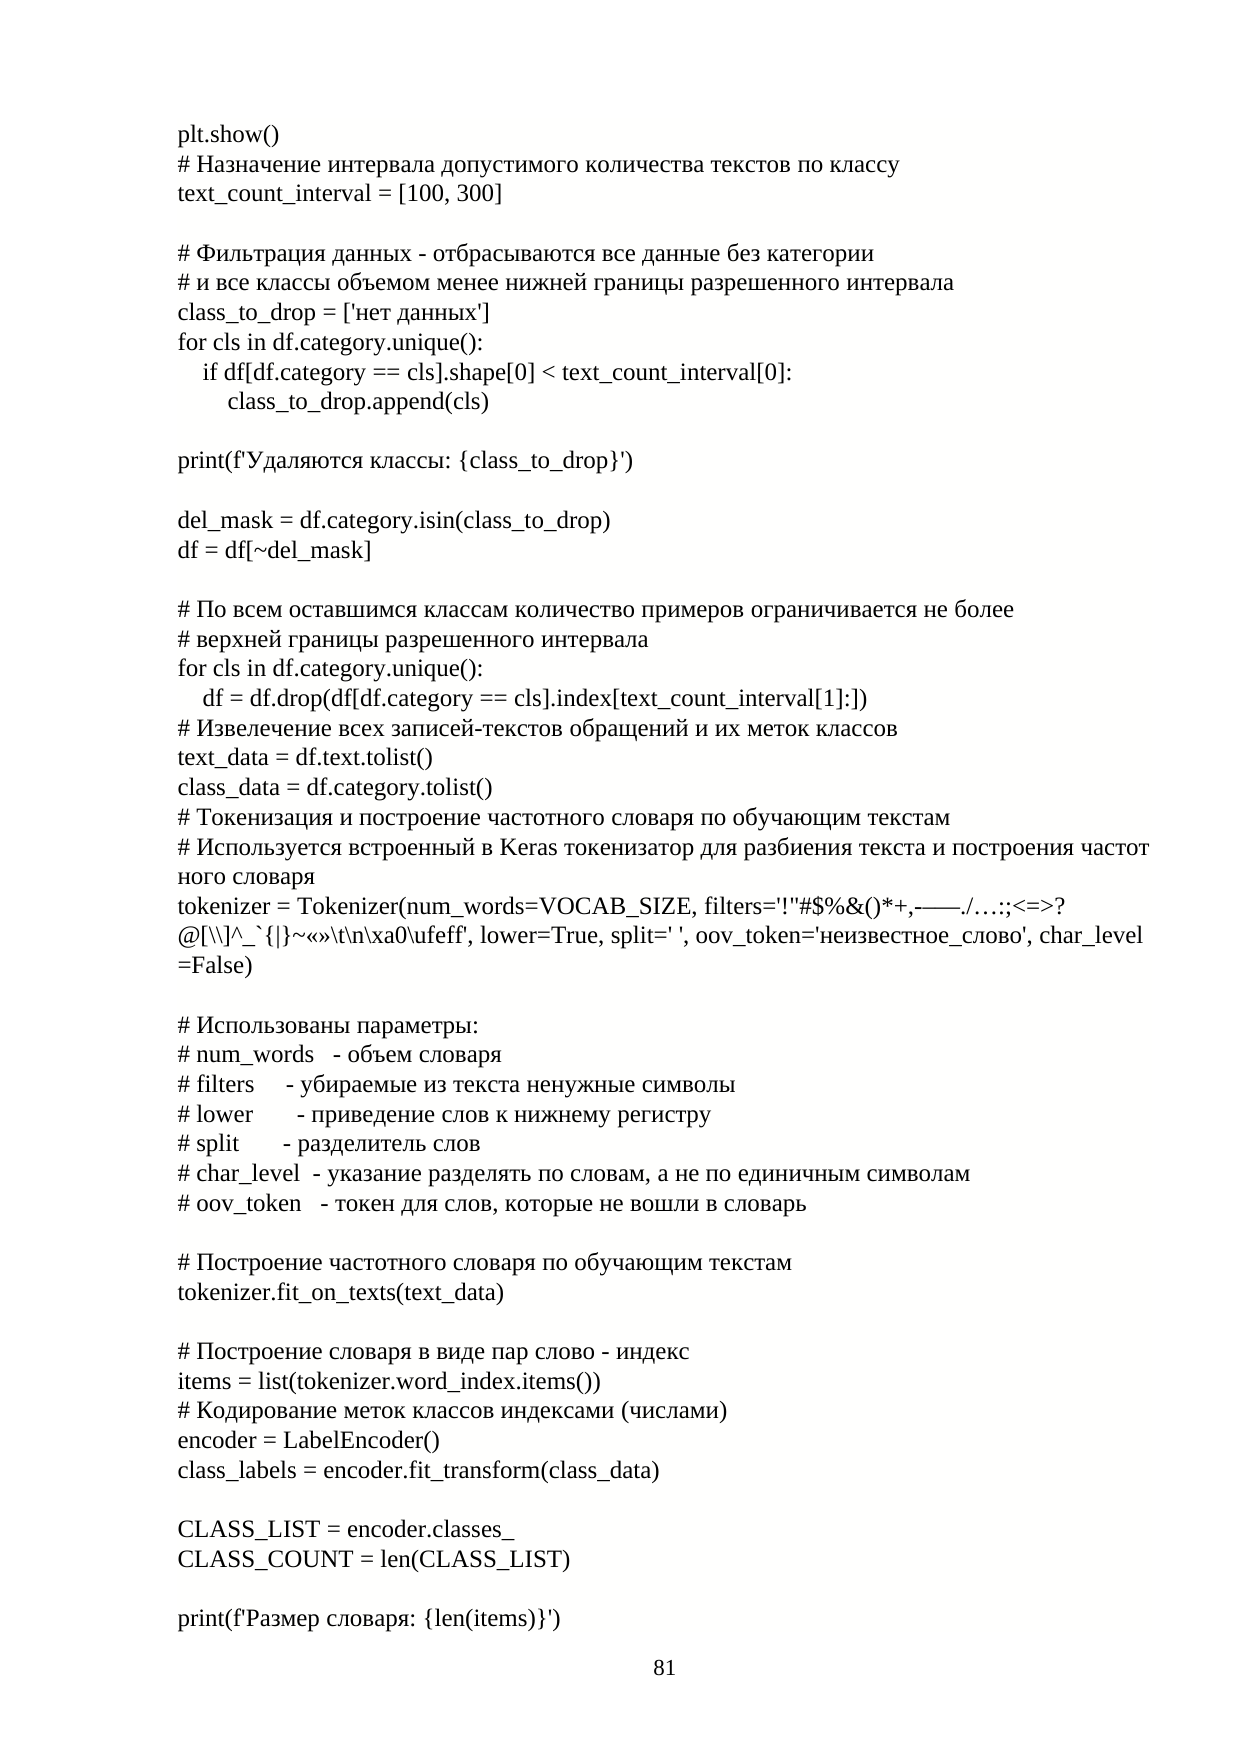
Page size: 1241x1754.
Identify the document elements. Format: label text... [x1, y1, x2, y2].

text df = df.drop(df[df.category == cls].index[text_count_interval[1]:]) [177, 682, 1152, 712]
text # Фильтрация данных - отбрасываются все данные без категории [177, 237, 1152, 267]
text # верхней границы разрешенного интервала [177, 623, 1152, 652]
text items = list(tokenizer.word_index.items()) [177, 1365, 1152, 1395]
text # Построение словаря в виде пар слово - индекс [177, 1335, 1152, 1365]
text CLASS_COUNT = len(CLASS_LIST) [177, 1543, 1152, 1573]
text # Используется встроенный в Keras токенизатор для разбиения текста и построения частотного словаря [177, 831, 1152, 890]
text # num_words - объем словаря [177, 1038, 1152, 1068]
text class_to_drop.append(cls) [177, 385, 1152, 415]
text # Назначение интервала допустимого количества текстов по классу [177, 148, 1152, 177]
text # filters - убираемые из текста ненужные символы [177, 1068, 1152, 1098]
text # Извелечение всех записей-текстов обращений и их меток классов [177, 712, 1152, 742]
text print(f'Размер словаря: {len(items)}') [177, 1602, 1152, 1632]
text del_mask = df.category.isin(class_to_drop) [177, 504, 1152, 534]
text class_labels = encoder.fit_transform(class_data) [177, 1454, 1152, 1484]
text # По всем оставшимся классам количество примеров ограничивается не более [177, 593, 1152, 623]
text for cls in df.category.unique(): [177, 326, 1152, 356]
text tokenizer = Tokenizer(num_words=VOCAB_SIZE, filters='!"#$%&()*+,-–—./…:;<=>?@[\\]^_`{|}~«»\t\n\xa0\ufeff', lower=True, split=' ', oov_token='неизвестное_слово', char_level=False) [177, 890, 1152, 979]
text class_to_drop = ['нет данных'] [177, 296, 1152, 326]
text # Использованы параметры: [177, 1009, 1152, 1038]
text # lower - приведение слов к нижнему регистру [177, 1098, 1152, 1127]
text text_count_interval = [100, 300] [177, 177, 1152, 207]
text df = df[~del_mask] [177, 534, 1152, 563]
text if df[df.category == cls].shape[0] < text_count_interval[0]: [177, 356, 1152, 385]
text # char_level - указание разделять по словам, а не по единичным символам [177, 1157, 1152, 1187]
text for cls in df.category.unique(): [177, 652, 1152, 682]
text CLASS_LIST = encoder.classes_ [177, 1513, 1152, 1543]
text # split - разделитель слов [177, 1127, 1152, 1157]
text text_data = df.text.tolist() [177, 742, 1152, 771]
text plt.show() [177, 118, 1152, 148]
text tokenizer.fit_on_texts(text_data) [177, 1276, 1152, 1306]
text # Кодирование меток классов индексами (числами) [177, 1395, 1152, 1424]
text print(f'Удаляются классы: {class_to_drop}') [177, 445, 1152, 474]
text class_data = df.category.tolist() [177, 771, 1152, 801]
text # и все классы объемом менее нижней границы разрешенного интервала [177, 267, 1152, 296]
text encoder = LabelEncoder() [177, 1424, 1152, 1454]
text # Построение частотного словаря по обучающим текстам [177, 1246, 1152, 1276]
text # Токенизация и построение частотного словаря по обучающим текстам [177, 801, 1152, 831]
text # oov_token - токен для слов, которые не вошли в словарь [177, 1187, 1152, 1217]
